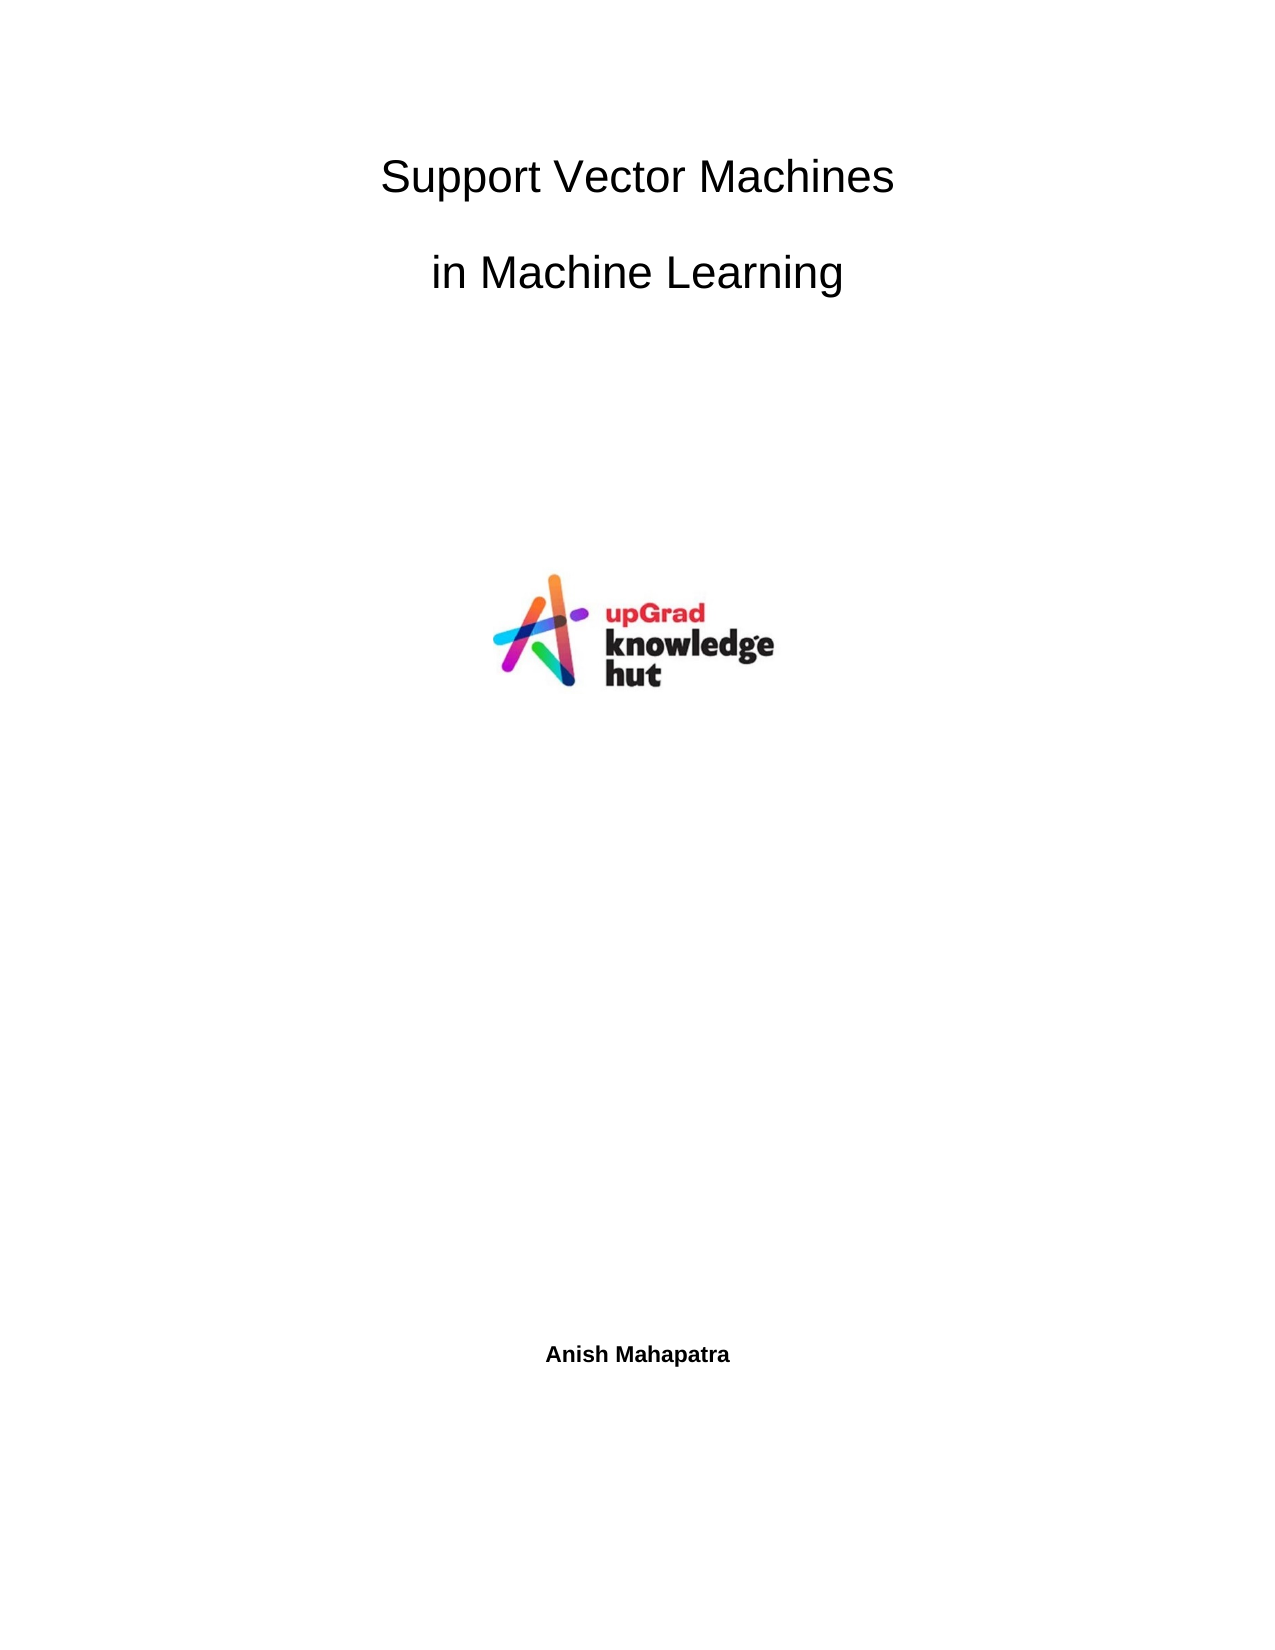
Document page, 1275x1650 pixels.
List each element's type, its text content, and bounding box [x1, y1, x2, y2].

text in Machine Learning [150, 246, 1125, 338]
picture [492, 565, 783, 694]
text Anish Mahapatra [150, 1341, 1125, 1367]
text Support Vector Machines [150, 150, 1125, 203]
